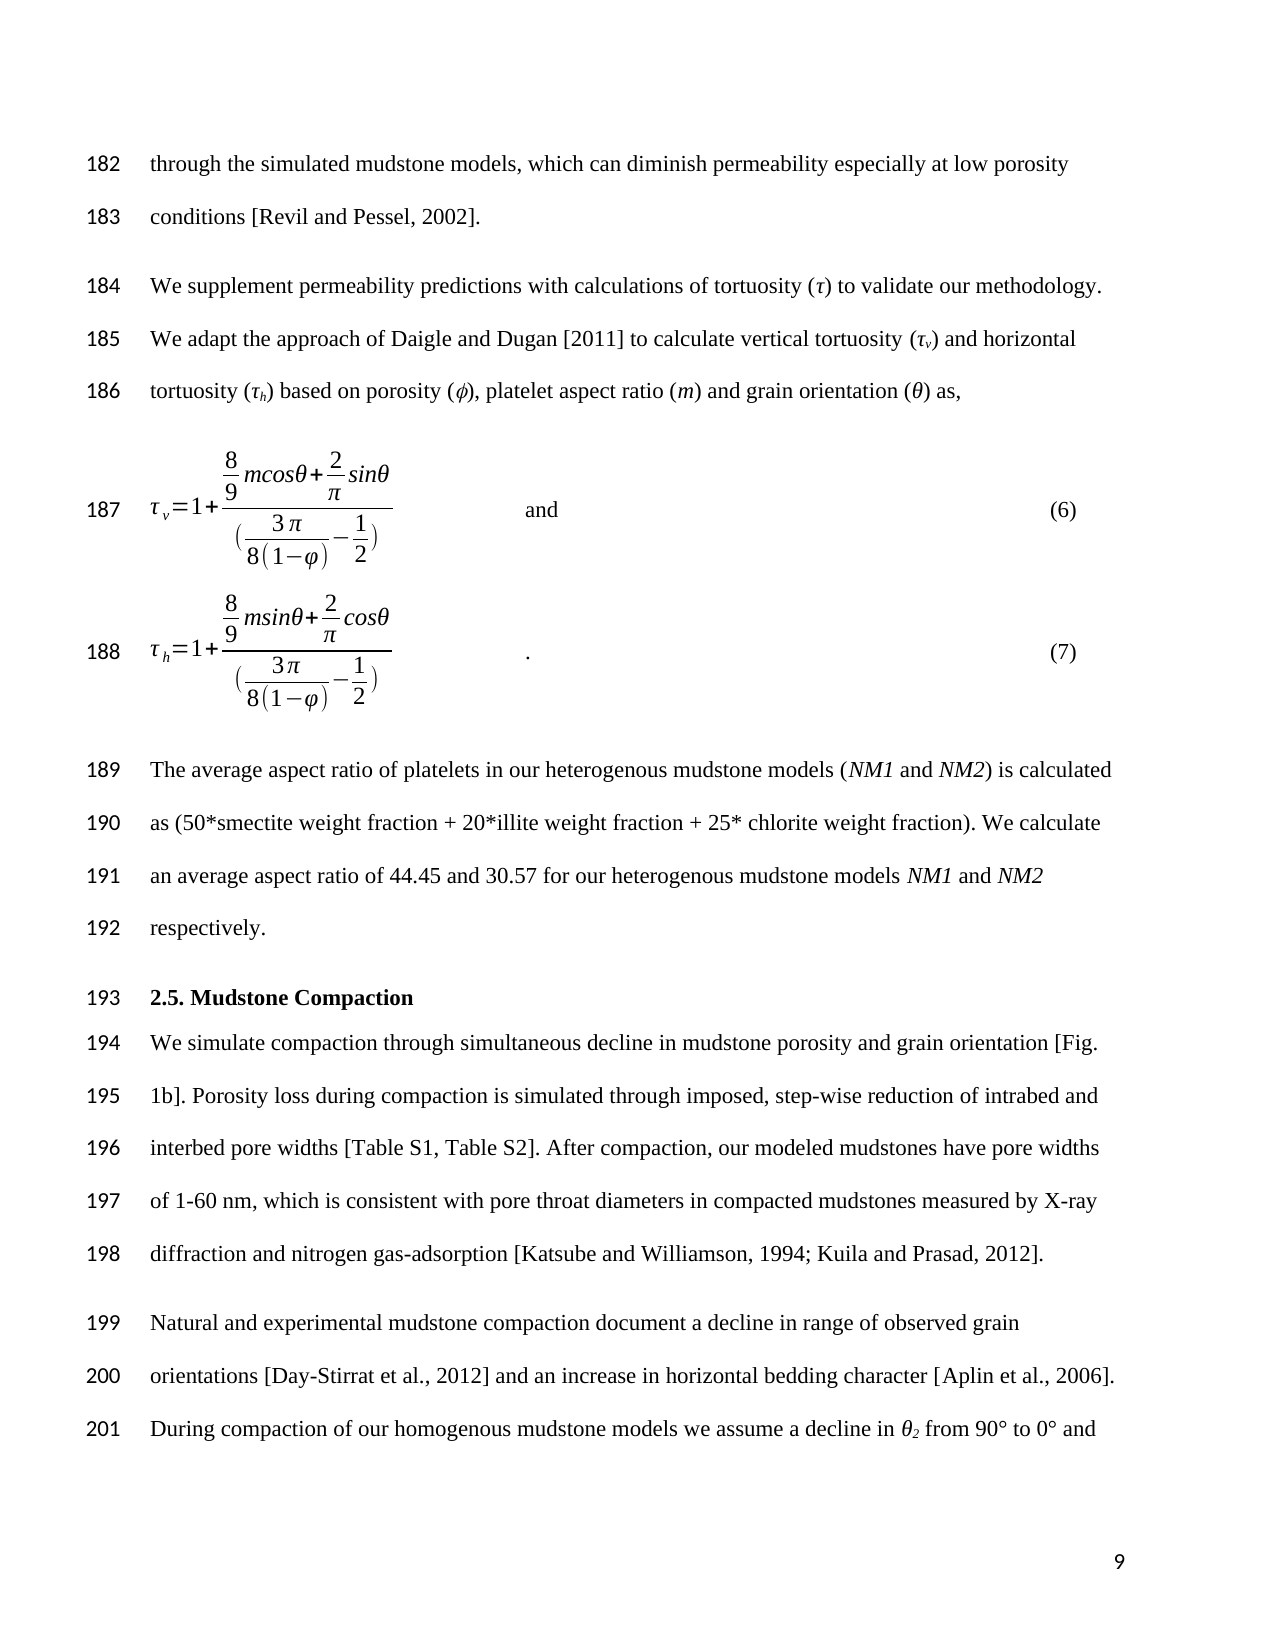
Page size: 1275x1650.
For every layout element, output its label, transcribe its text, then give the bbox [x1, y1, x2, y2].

text The average aspect ratio of platelets in our heterogenous mudstone models (NM1 and NM2) is calculated as (50*smectite weight fraction + 20*illite weight fraction + 25* chlorite weight fraction). We calculate an average aspect ratio of 44.45 and 30.57 for our heterogenous mudstone models NM1 and NM2 respectively. [150, 756, 1125, 941]
text 2.5. Mudstone Compaction [150, 984, 1125, 1010]
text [150, 1309, 1125, 1441]
text and (6) [150, 447, 1125, 571]
text We simulate compaction through simultaneous decline in mudstone porosity and grain orientation [Fig. 1b]. Porosity loss during compaction is simulated through imposed, step-wise reduction of intrabed and interbed pore widths [Table S1, Table S2]. After compaction, our modeled mudstones have pore widths of 1-60 nm, which is consistent with pore throat diameters in compacted mudstones measured by X-ray diffraction and nitrogen gas-adsorption [Katsube and Williamson, 1994; Kuila and Prasad, 2012]. [150, 1029, 1125, 1266]
text We supplement permeability predictions with calculations of tortuosity (τ) to validate our methodology. We adapt the approach of Daigle and Dugan [2011] to calculate vertical tortuosity (τv) and horizontal tortuosity (τh) based on porosity (), platelet aspect ratio (m) and grain orientation (θ) as, [150, 272, 1125, 404]
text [150, 150, 1125, 229]
text . (7) [150, 589, 1125, 713]
